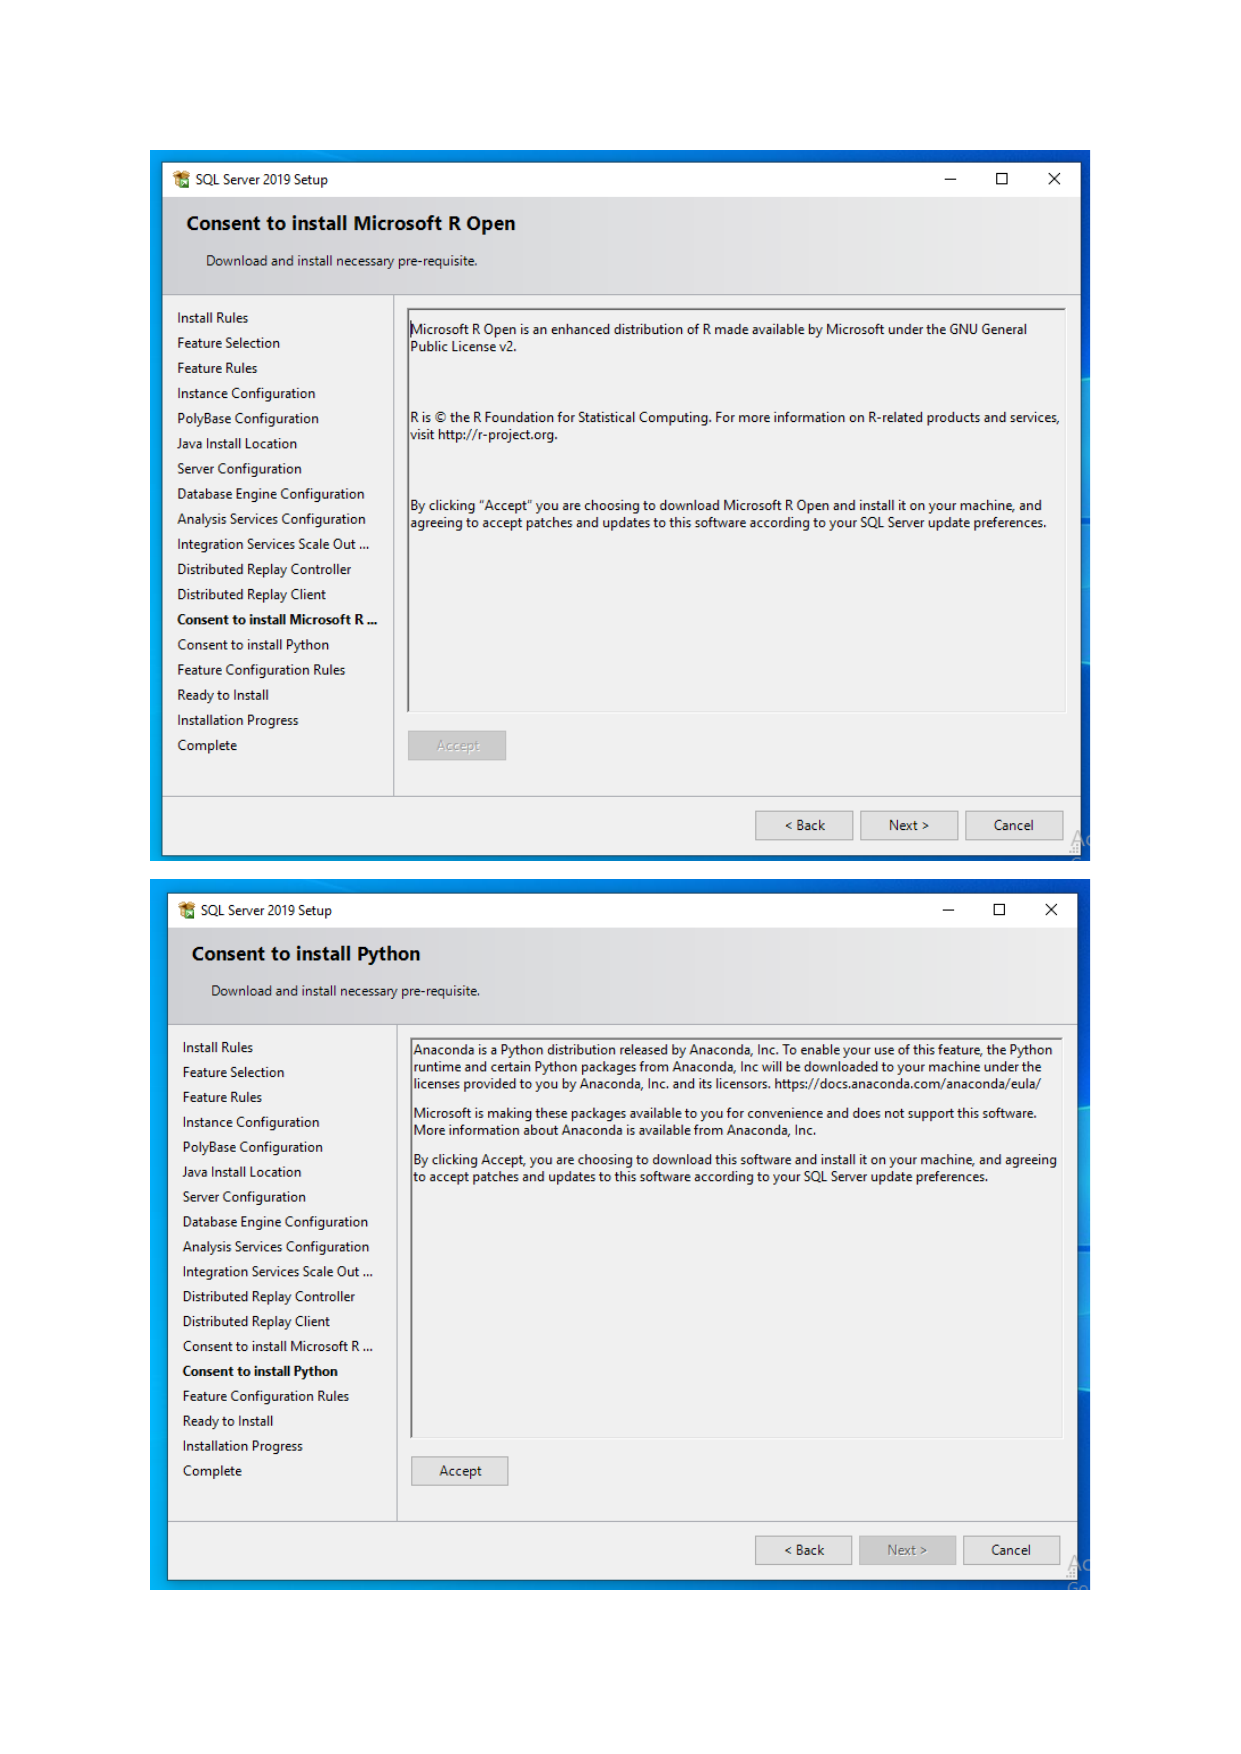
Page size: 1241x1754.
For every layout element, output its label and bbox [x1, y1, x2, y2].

picture [281, 150, 301, 154]
picture [162, 150, 1091, 861]
picture [285, 879, 306, 885]
picture [168, 879, 1091, 1590]
